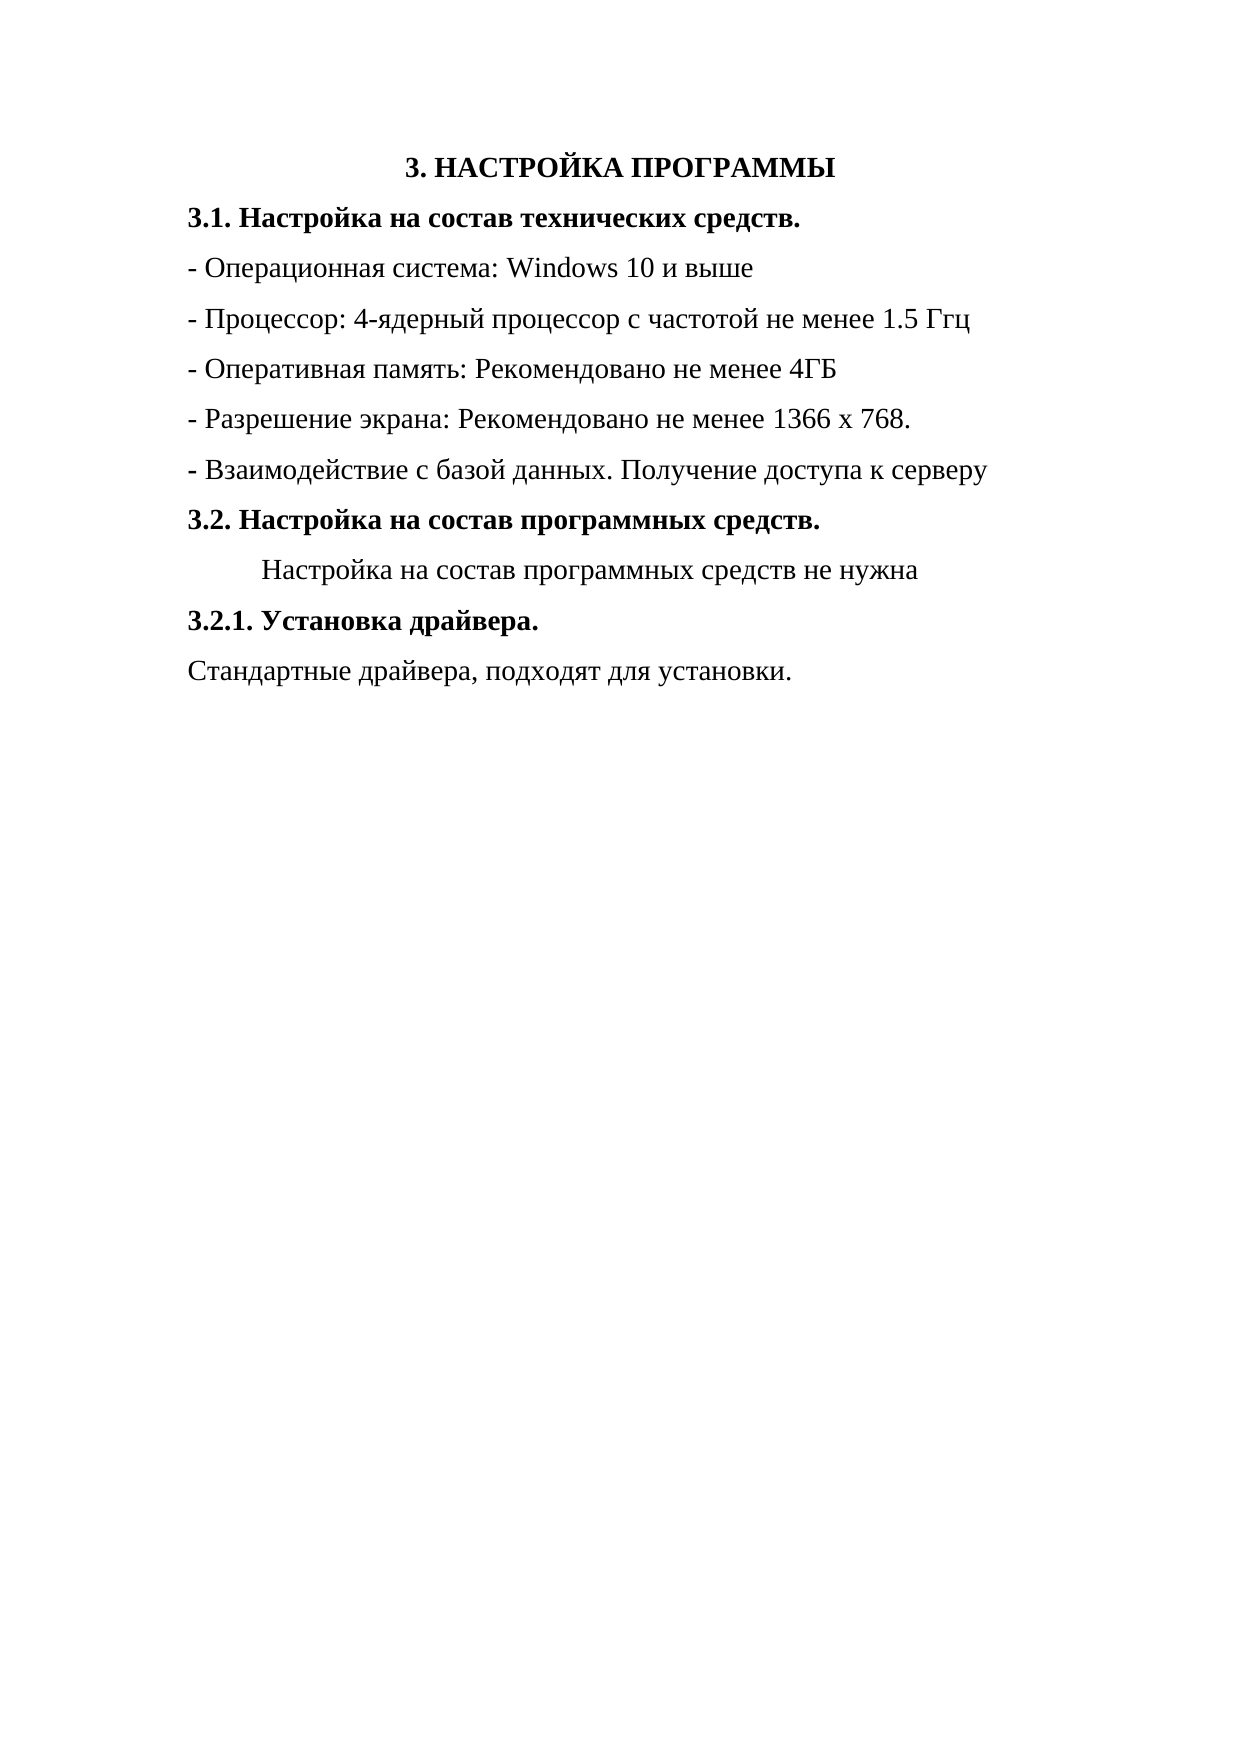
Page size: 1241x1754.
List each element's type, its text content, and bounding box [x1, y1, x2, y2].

text - Разрешение экрана: Рекомендовано не менее 1366 x 768. [187, 402, 1053, 435]
text - Операционная система: Windows 10 и выше [187, 251, 1053, 284]
text Настройка на состав программных средств не нужна [187, 552, 1053, 586]
subtitle Настройка на состав технических средств. [187, 200, 1053, 234]
text - Процессор: 4-ядерный процессор с частотой не менее 1.5 Ггц [187, 301, 1053, 334]
subtitle Настройка на состав программных средств. [187, 502, 1053, 536]
subtitle НАСТРОЙКА ПРОГРАММЫ [187, 150, 1053, 183]
text Стандартные драйвера, подходят для установки. [187, 653, 1053, 687]
text - Оперативная память: Рекомендовано не менее 4ГБ [187, 351, 1053, 385]
subtitle Установка драйвера. [187, 603, 1053, 636]
text - Взаимодействие с базой данных. Получение доступа к серверу [187, 452, 1053, 485]
